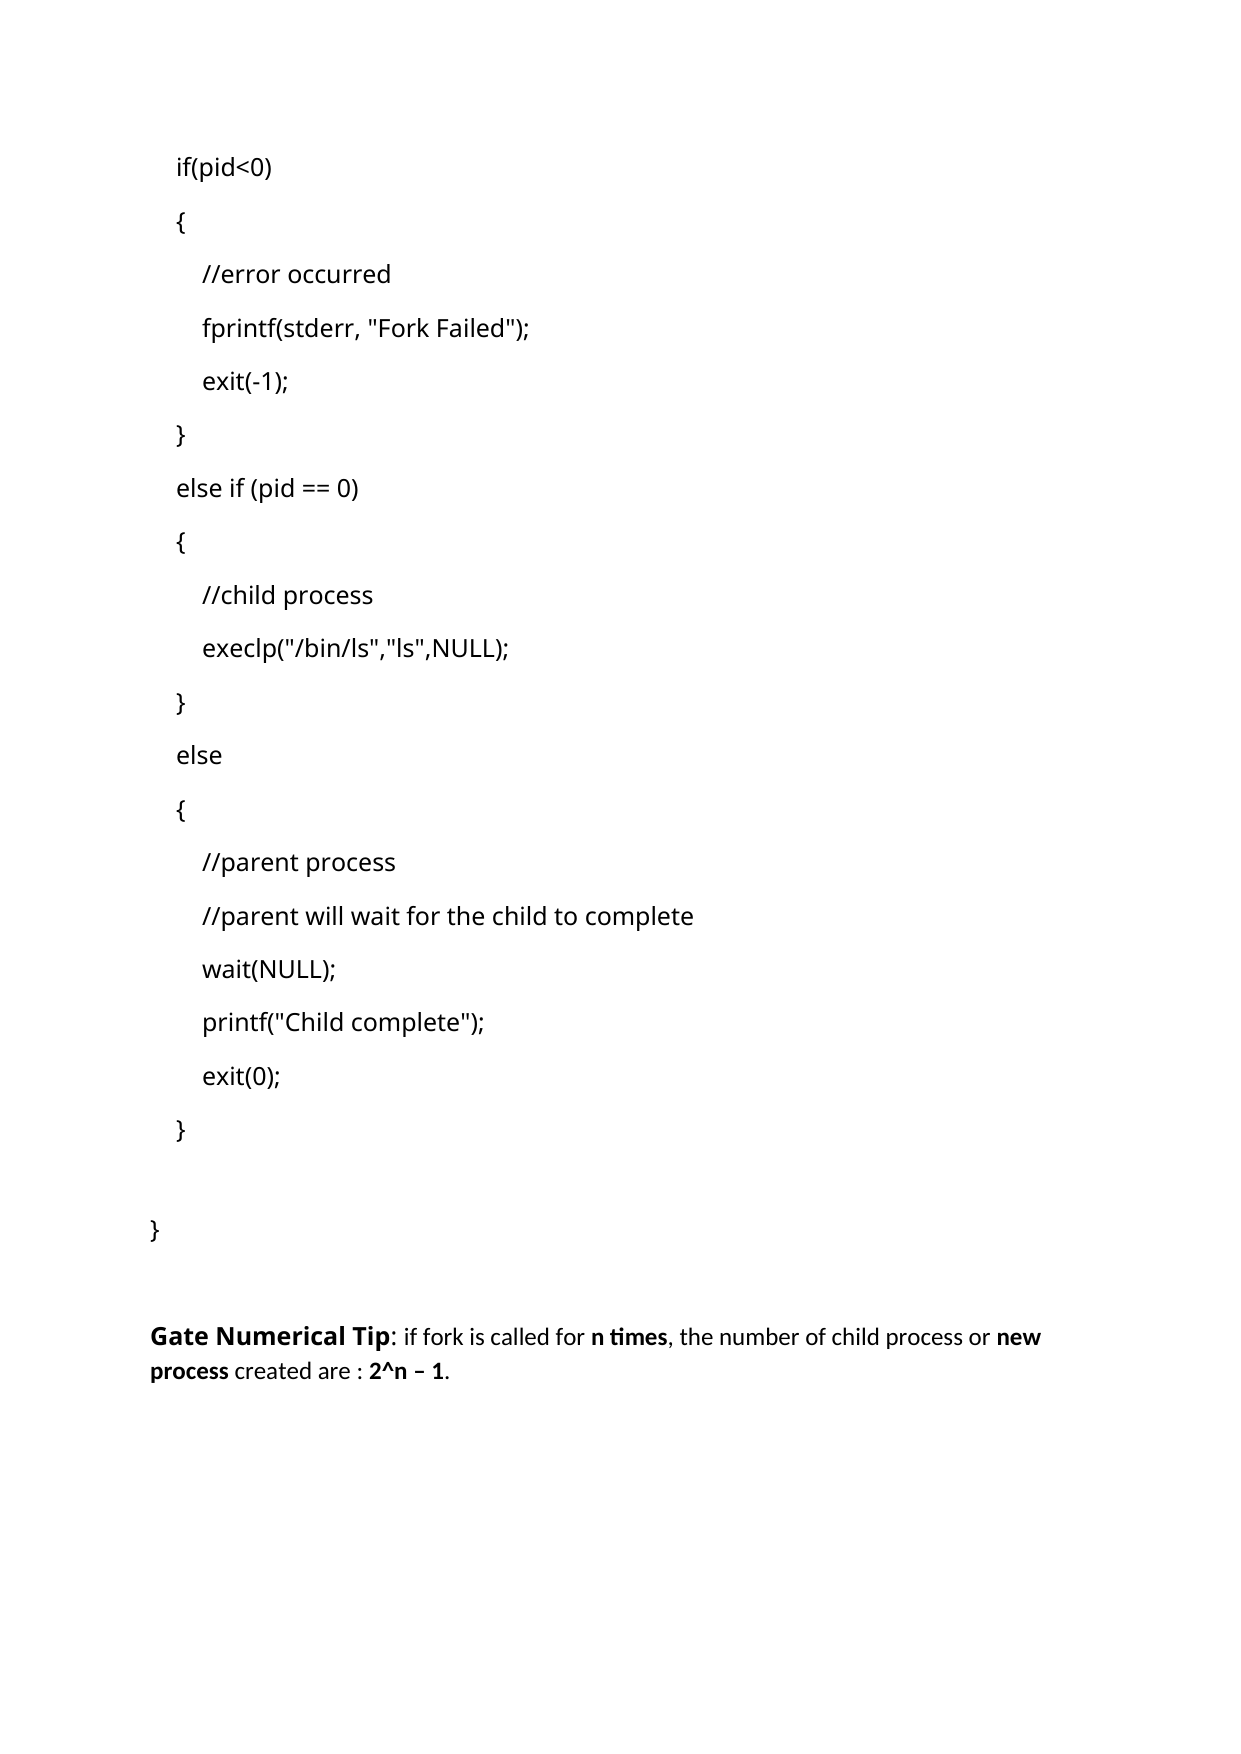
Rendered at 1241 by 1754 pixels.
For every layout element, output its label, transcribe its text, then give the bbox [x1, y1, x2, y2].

text } [150, 684, 1090, 718]
text fprintf(stderr, "Fork Failed"); [150, 310, 1090, 344]
text { [150, 791, 1090, 825]
text wait(NULL); [150, 952, 1090, 986]
text //error occurred [150, 257, 1090, 291]
text Gate Numerical Tip: if fork is called for n times, the number of child process or new process created are : 2^n – 1. [150, 1319, 1090, 1386]
text exit(0); [150, 1058, 1090, 1092]
text exit(-1); [150, 364, 1090, 398]
text } [150, 1212, 1090, 1246]
text else [150, 738, 1090, 772]
text //parent process [150, 845, 1090, 879]
text execlp("/bin/ls","ls",NULL); [150, 631, 1090, 665]
text if(pid<0) [150, 150, 1090, 184]
text //parent will wait for the child to complete [150, 898, 1090, 932]
text printf("Child complete"); [150, 1005, 1090, 1039]
text } [150, 417, 1090, 451]
text else if (pid == 0) [150, 471, 1090, 505]
text { [150, 524, 1090, 558]
text //child process [150, 577, 1090, 612]
text { [150, 203, 1090, 237]
text } [150, 1112, 1090, 1146]
